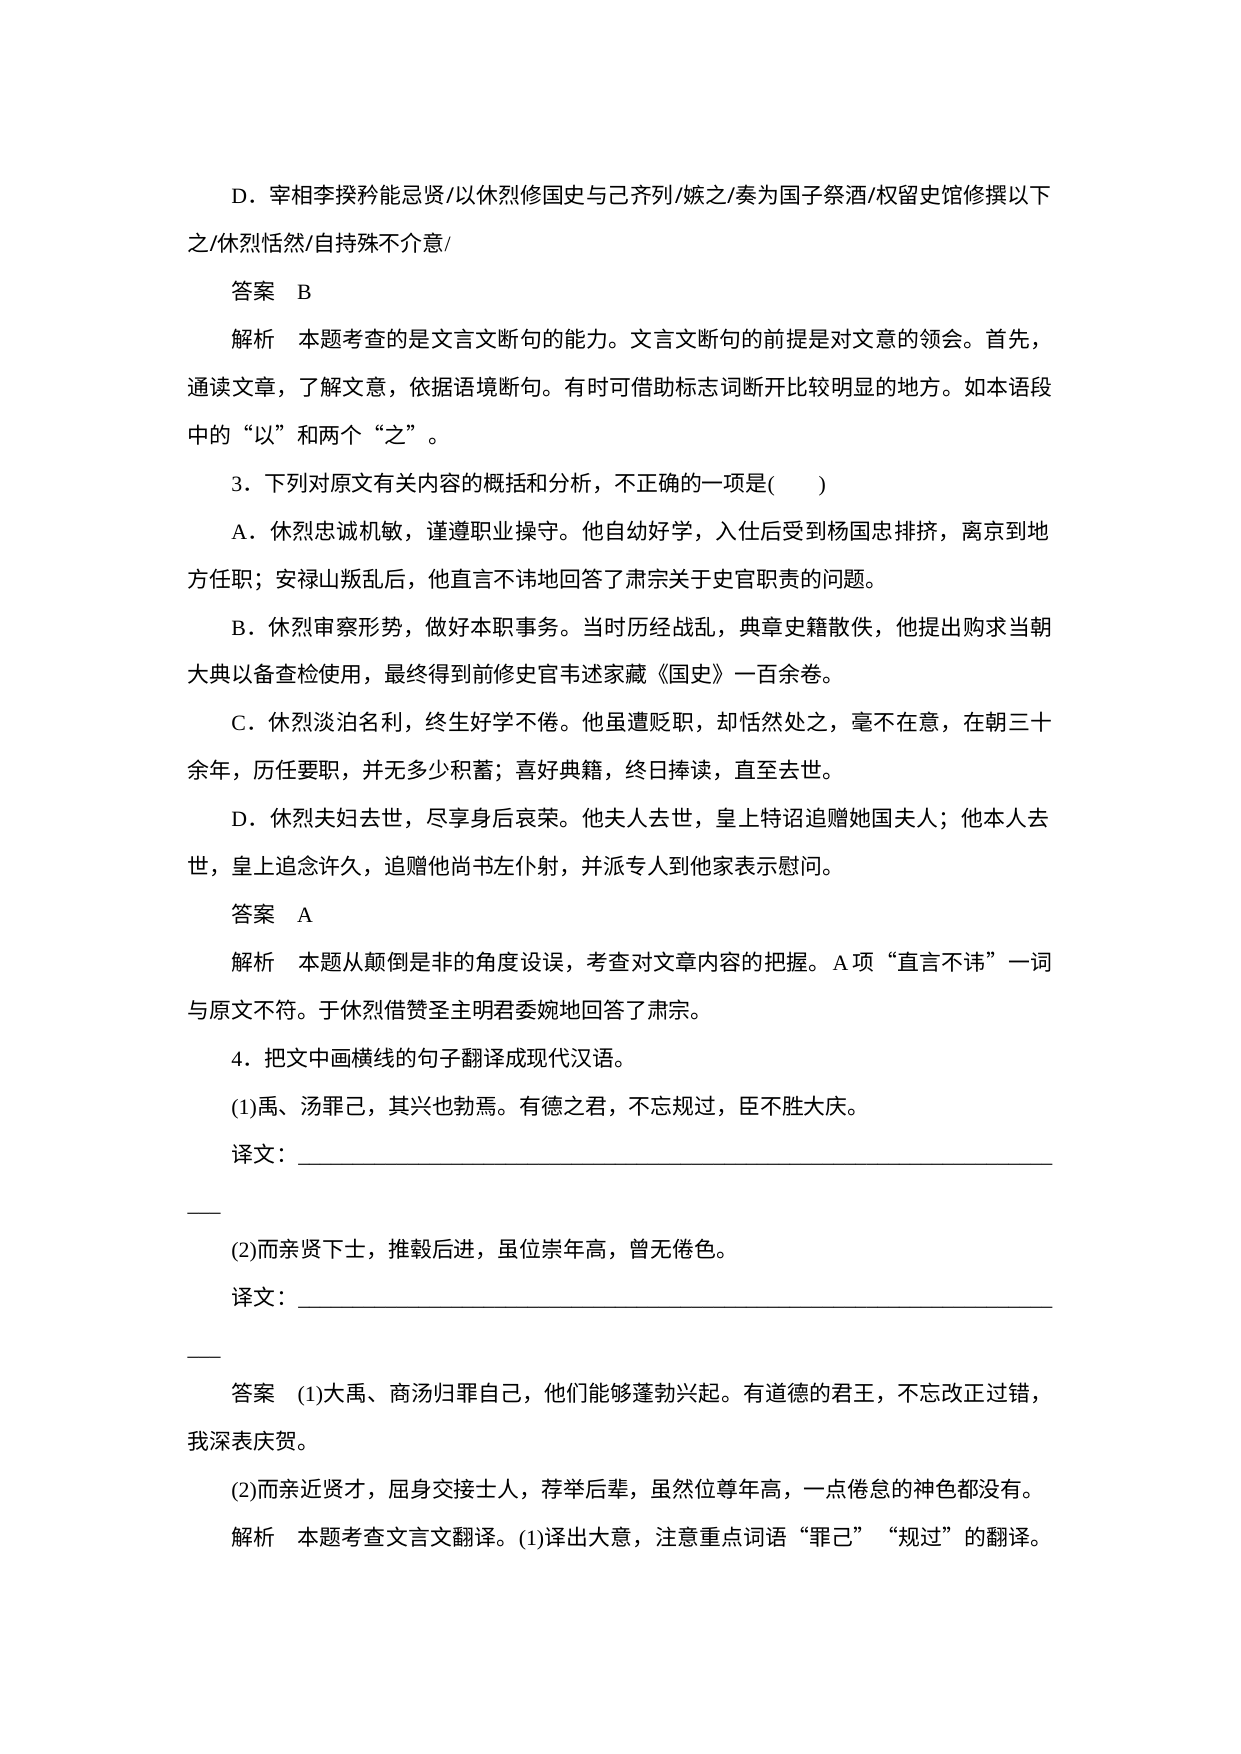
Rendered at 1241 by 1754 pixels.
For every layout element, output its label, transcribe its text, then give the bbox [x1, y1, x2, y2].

text (2)而亲近贤才，屈身交接士人，荐举后辈，虽然位尊年高，一点倦怠的神色都没有。 [187, 1456, 1053, 1504]
text 4．把文中画横线的句子翻译成现代汉语。 [187, 1024, 1053, 1072]
text 解析 本题从颠倒是非的角度设误，考查对文章内容的把握。A项“直言不讳”一词与原文不符。于休烈借赞圣主明君委婉地回答了肃宗。 [187, 929, 1053, 1024]
text D．休烈夫妇去世，尽享身后哀荣。他夫人去世，皇上特诏追赠她国夫人；他本人去世，皇上追念许久，追赠他尚书左仆射，并派专人到他家表示慰问。 [187, 785, 1053, 881]
text C．休烈淡泊名利，终生好学不倦。他虽遭贬职，却恬然处之，毫不在意，在朝三十余年，历任要职，并无多少积蓄；喜好典籍，终日捧读，直至去世。 [187, 689, 1053, 785]
text 解析 本题考查的是文言文断句的能力。文言文断句的前提是对文意的领会。首先，通读文章，了解文意，依据语境断句。有时可借助标志词断开比较明显的地方。如本语段中的“以”和两个“之”。 [187, 306, 1053, 449]
text 译文：________________________________________________________________________ [187, 1120, 1053, 1216]
text 译文：________________________________________________________________________ [187, 1264, 1053, 1360]
text (1)禹、汤罪己，其兴也勃焉。有德之君，不忘规过，臣不胜大庆。 [187, 1072, 1053, 1120]
text 答案 (1)大禹、商汤归罪自己，他们能够蓬勃兴起。有道德的君王，不忘改正过错，我深表庆贺。 [187, 1360, 1053, 1456]
text 答案 A [187, 881, 1053, 929]
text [187, 1504, 1053, 1552]
text 答案 B [187, 258, 1053, 306]
text 3．下列对原文有关内容的概括和分析，不正确的一项是( ) [187, 449, 1053, 497]
text (2)而亲贤下士，推毂后进，虽位崇年高，曾无倦色。 [187, 1216, 1053, 1264]
text D．宰相李揆矜能忌贤/以休烈修国史与己齐列/嫉之/奏为国子祭酒/权留史馆修撰以下之/休烈恬然/自持殊不介意/ [187, 162, 1053, 258]
text B．休烈审察形势，做好本职事务。当时历经战乱，典章史籍散佚，他提出购求当朝大典以备查检使用，最终得到前修史官韦述家藏《国史》一百余卷。 [187, 593, 1053, 689]
text A．休烈忠诚机敏，谨遵职业操守。他自幼好学，入仕后受到杨国忠排挤，离京到地方任职；安禄山叛乱后，他直言不讳地回答了肃宗关于史官职责的问题。 [187, 497, 1053, 593]
